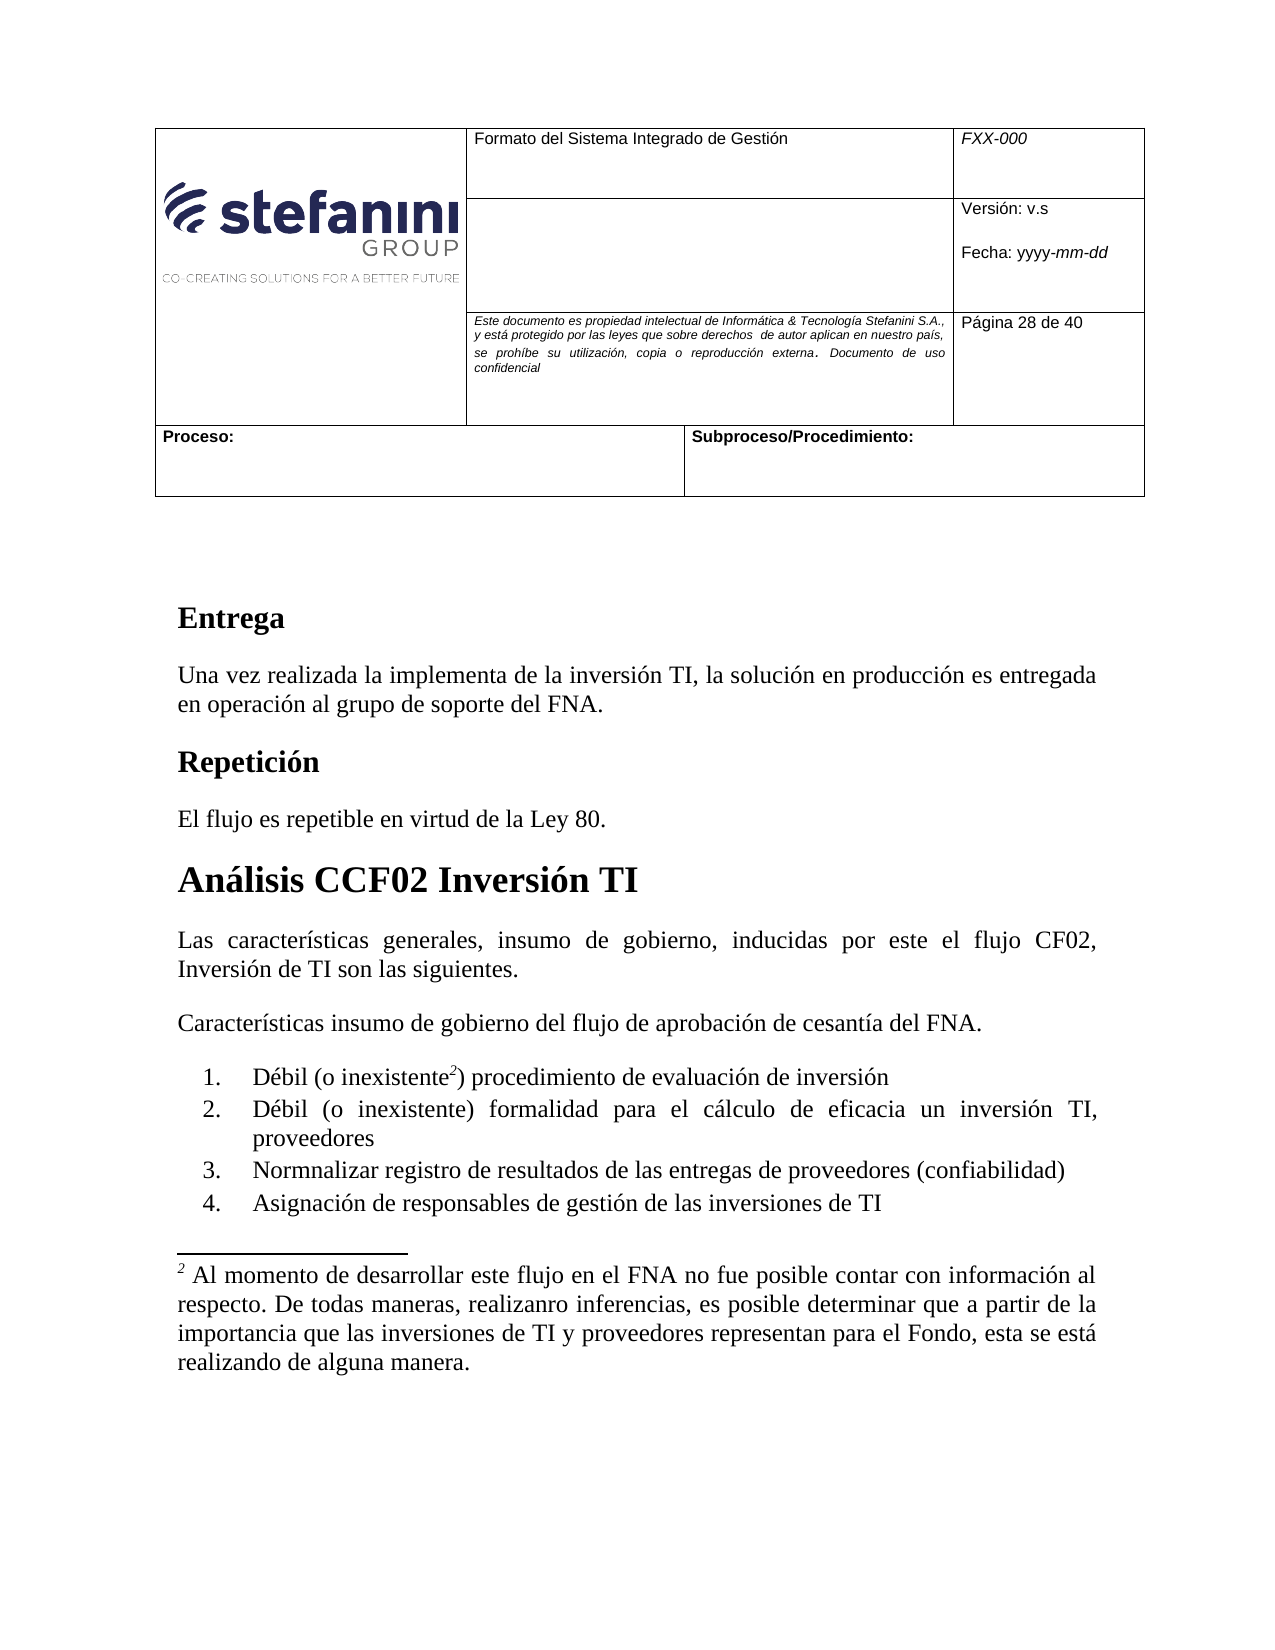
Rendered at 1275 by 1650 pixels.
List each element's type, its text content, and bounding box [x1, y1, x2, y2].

text El flujo es repetible en virtud de la Ley 80. [177, 804, 1098, 832]
text Una vez realizada la implementa de la inversión TI, la solución en producción es entregada en operación al grupo de soporte del FNA. [177, 660, 1098, 718]
subtitle Repetición [177, 743, 1098, 779]
list Normnalizar registro de resultados de las entregas de proveedores​ (confiabilidad) [202, 1156, 1098, 1184]
picture [162, 182, 460, 286]
text Características insumo de gobierno del flujo de aprobación de cesantía del FNA. [177, 1008, 1098, 1037]
text Las características generales, insumo de gobierno, inducidas por este el flujo CF02, Inversión de TI son las siguientes. [177, 926, 1098, 983]
subtitle Análisis CCF02 Inversión TI [177, 857, 1098, 901]
list Asignación de responsables de gestión de las inversiones de TI [202, 1188, 1098, 1217]
subtitle Entrega [177, 599, 1098, 635]
list Débil (o inexistente) formalidad para el cálculo de eficacia un inversión​ TI, proveedores [202, 1094, 1098, 1152]
list Débil (o inexistente) procedimiento de evaluación de inversión​ [202, 1062, 1098, 1091]
